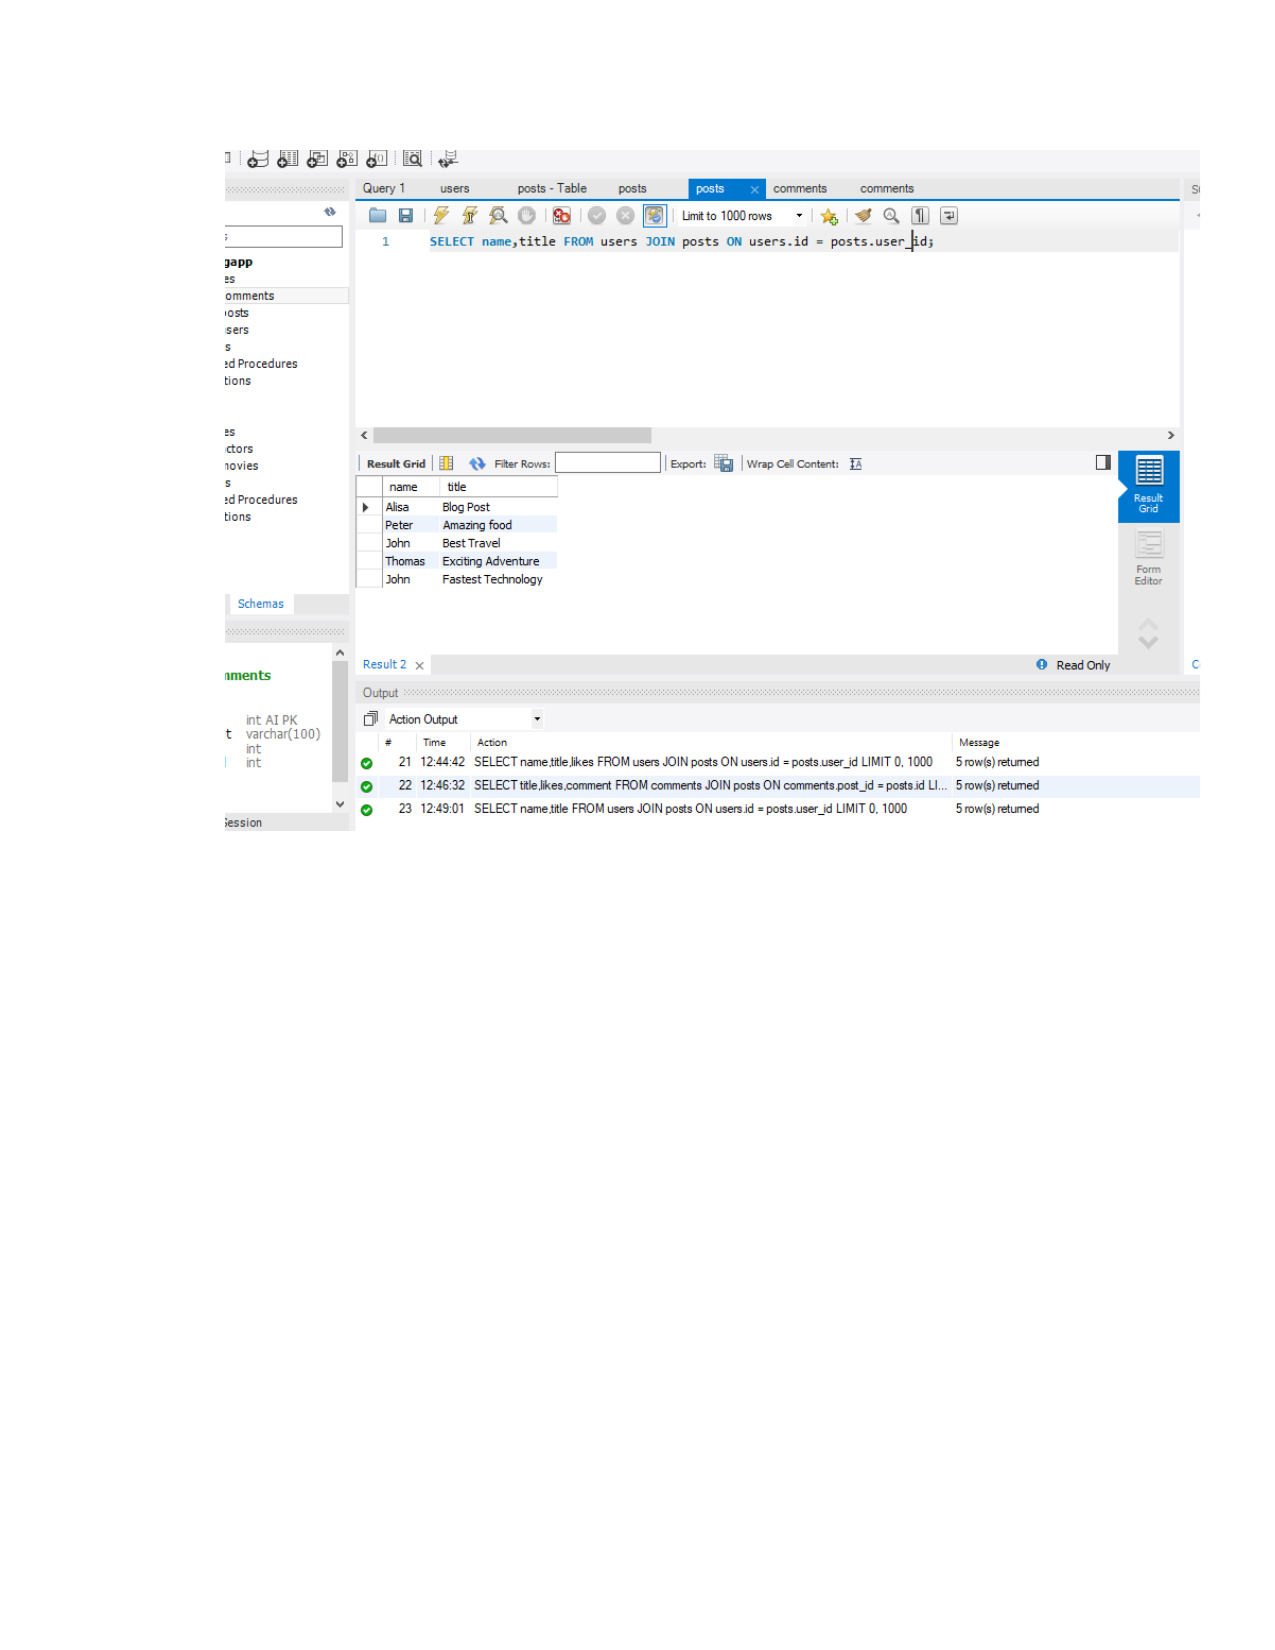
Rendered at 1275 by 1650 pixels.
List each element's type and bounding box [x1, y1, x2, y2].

picture [225, 150, 1200, 831]
